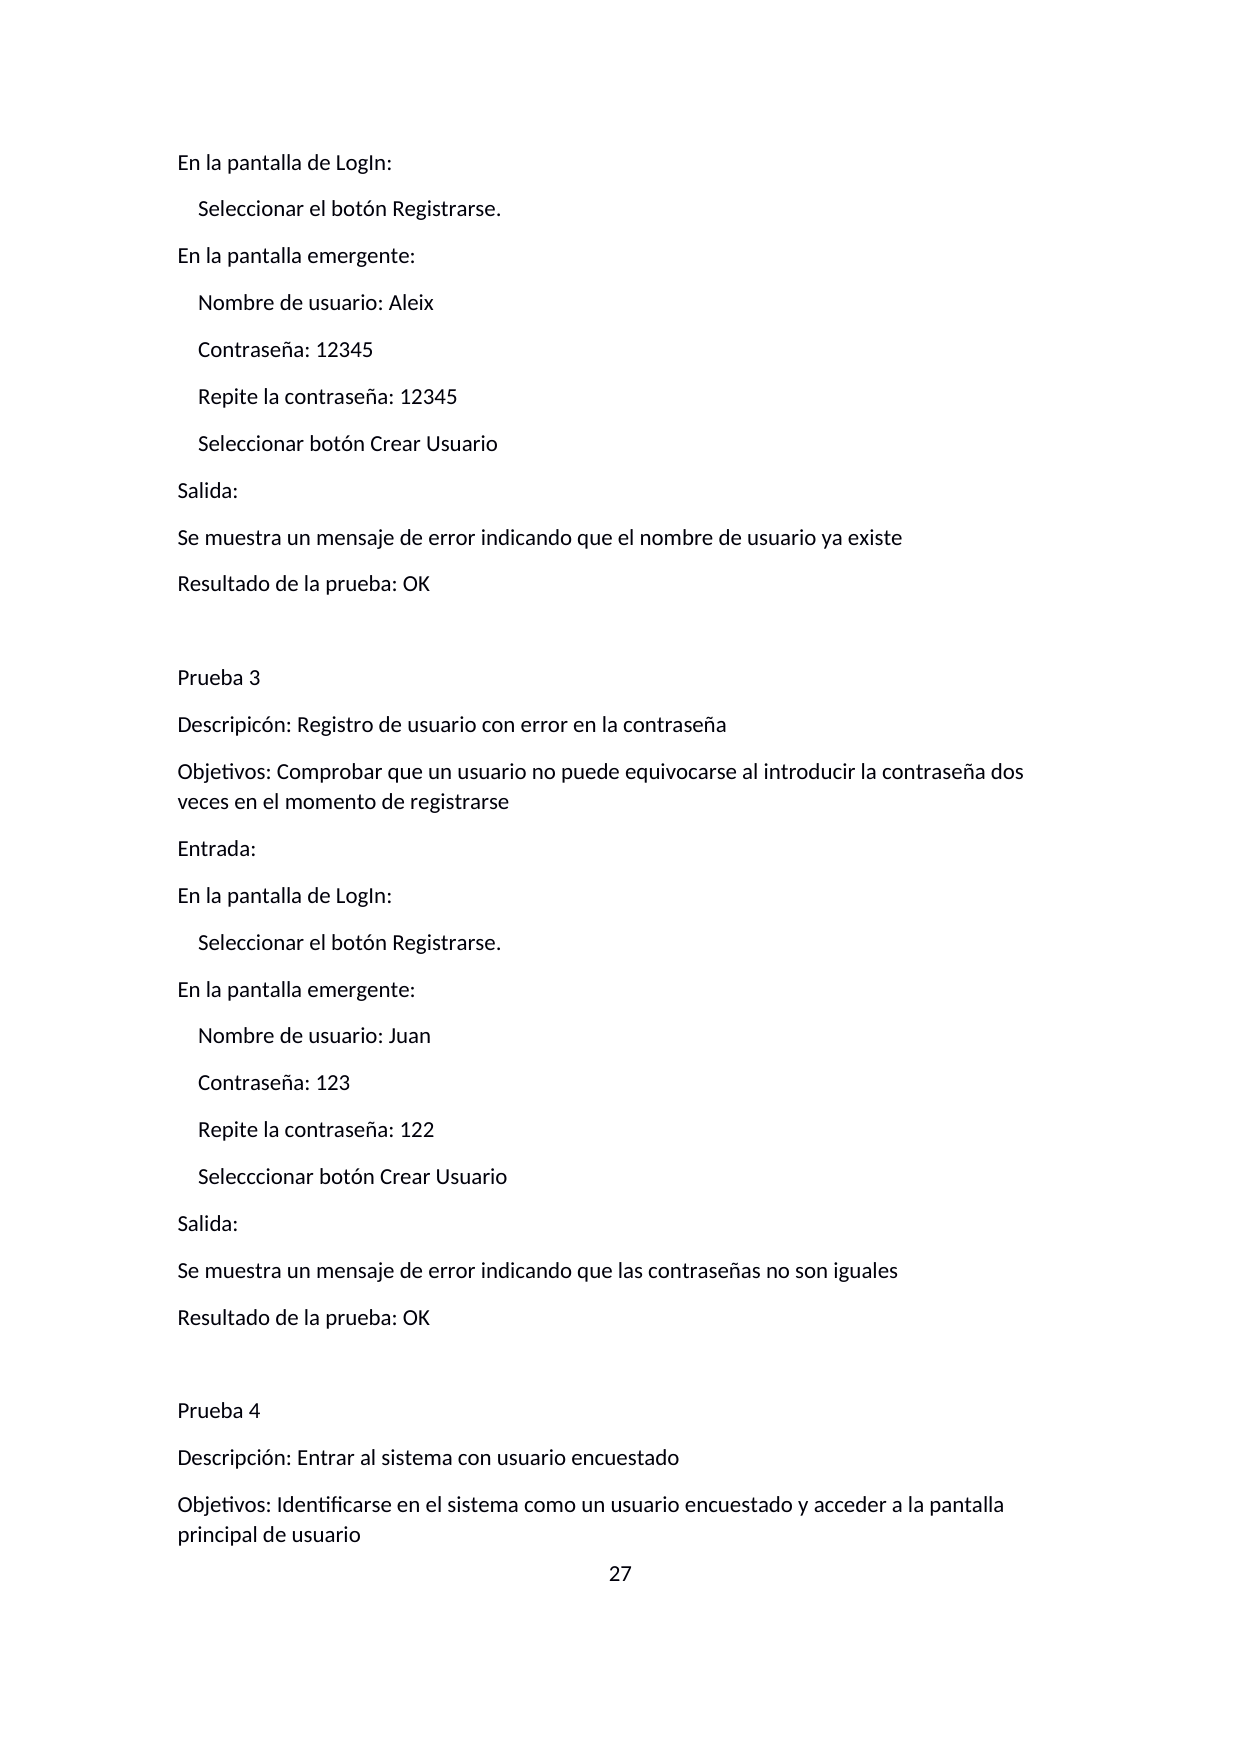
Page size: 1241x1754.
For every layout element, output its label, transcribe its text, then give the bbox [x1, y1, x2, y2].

text Nombre de usuario: Aleix [177, 288, 1063, 316]
text Objetivos: Identificarse en el sistema como un usuario encuestado y acceder a la pantalla principal de usuario [177, 1490, 1063, 1548]
text Salida: [177, 1209, 1063, 1237]
text En la pantalla emergente: [177, 975, 1063, 1003]
text Se muestra un mensaje de error indicando que las contraseñas no son iguales [177, 1256, 1063, 1284]
text Contraseña: 12345 [177, 335, 1063, 363]
text En la pantalla emergente: [177, 241, 1063, 269]
text Entrada: [177, 834, 1063, 862]
text Contraseña: 123 [177, 1068, 1063, 1096]
text Prueba 3 [177, 663, 1063, 691]
text Descripción: Entrar al sistema con usuario encuestado [177, 1443, 1063, 1471]
text Se muestra un mensaje de error indicando que el nombre de usuario ya existe [177, 523, 1063, 551]
text Seleccionar botón Crear Usuario [177, 429, 1063, 457]
text Selecccionar botón Crear Usuario [177, 1162, 1063, 1190]
text En la pantalla de LogIn: [177, 881, 1063, 909]
text Nombre de usuario: Juan [177, 1022, 1063, 1049]
text En la pantalla de LogIn: [177, 148, 1063, 176]
text Objetivos: Comprobar que un usuario no puede equivocarse al introducir la contraseña dos veces en el momento de registrarse [177, 757, 1063, 815]
text Prueba 4 [177, 1397, 1063, 1424]
text Seleccionar el botón Registrarse. [177, 928, 1063, 956]
text Seleccionar el botón Registrarse. [177, 194, 1063, 222]
text Salida: [177, 476, 1063, 504]
text Resultado de la prueba: OK [177, 1303, 1063, 1331]
text Resultado de la prueba: OK [177, 569, 1063, 597]
text Repite la contraseña: 12345 [177, 382, 1063, 410]
text Descripicón: Registro de usuario con error en la contraseña [177, 710, 1063, 738]
text Repite la contraseña: 122 [177, 1115, 1063, 1143]
